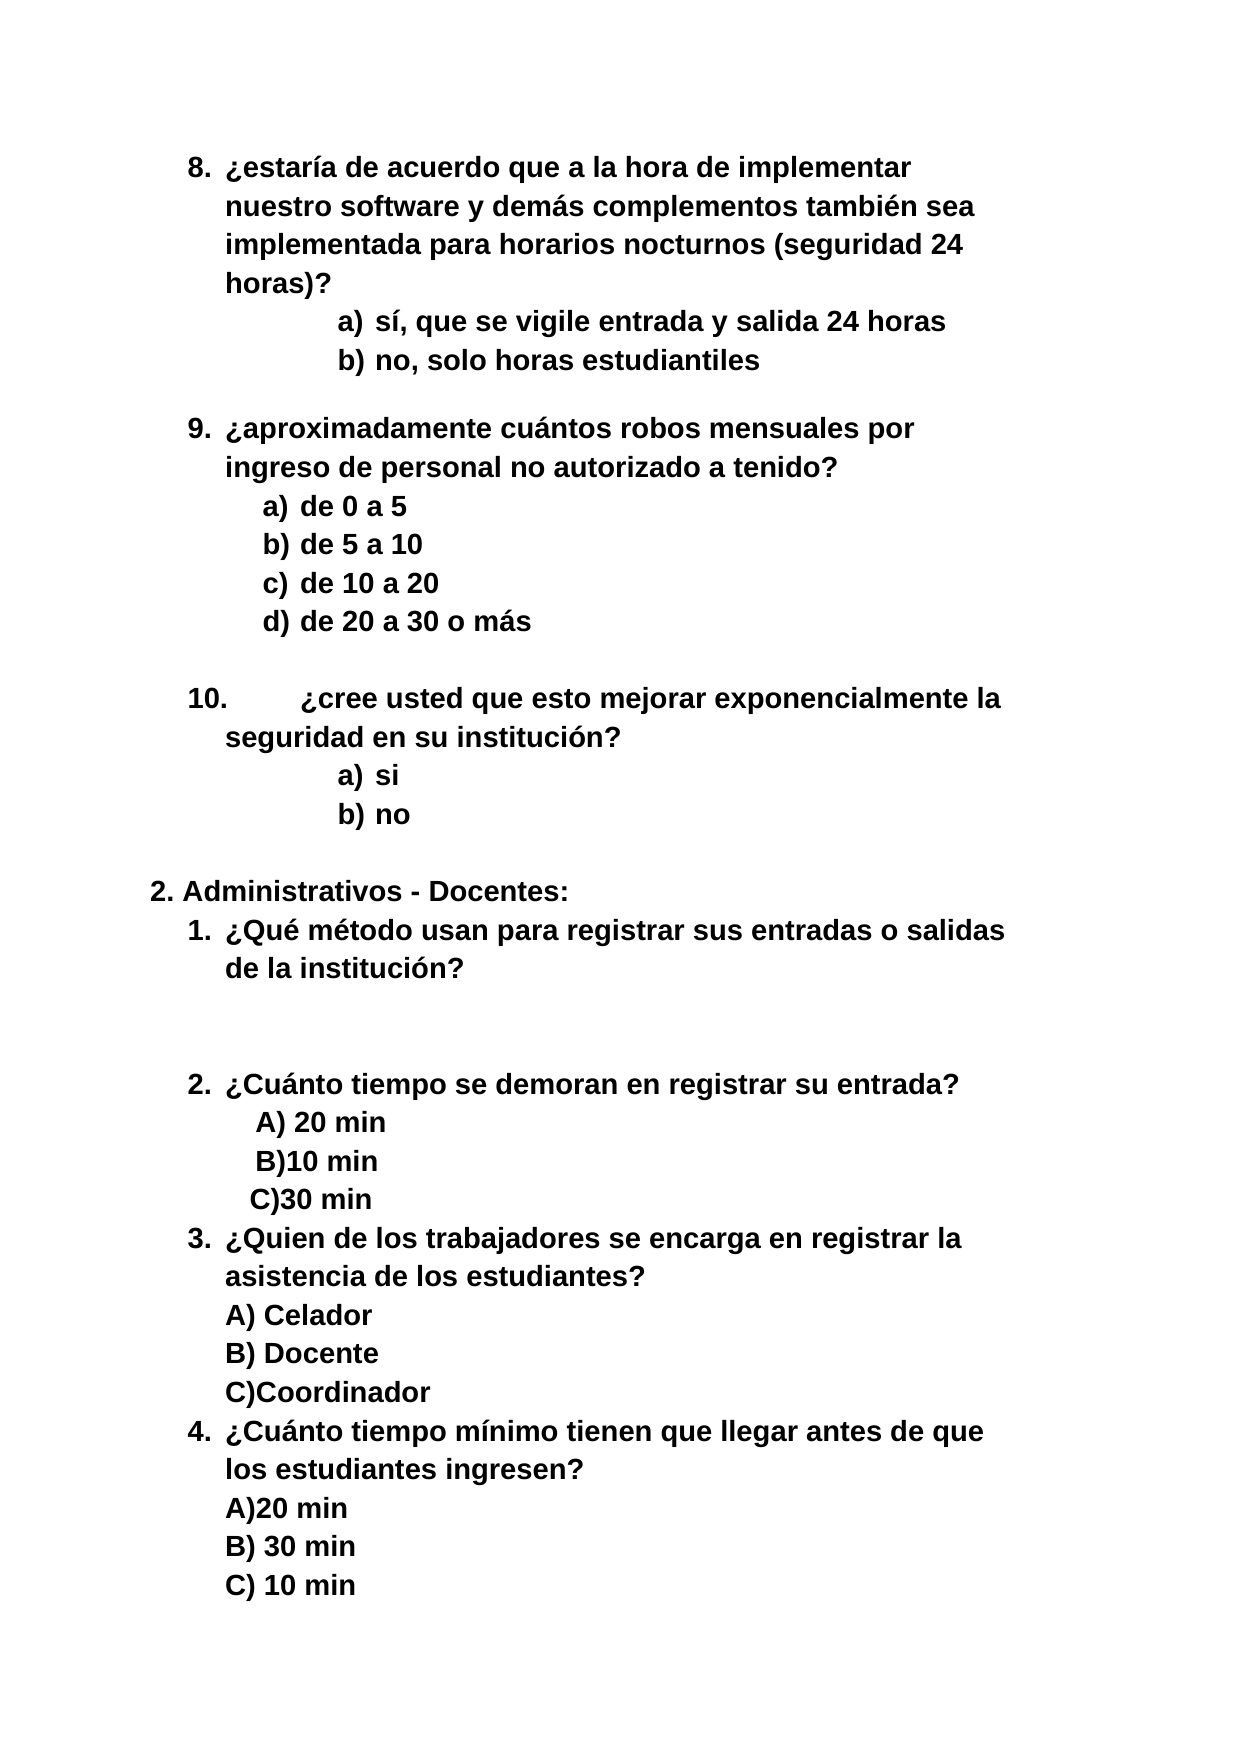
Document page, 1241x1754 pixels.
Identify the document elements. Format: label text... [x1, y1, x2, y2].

text C) 10 min [150, 1568, 1014, 1601]
list no, solo horas estudiantiles [337, 343, 1014, 376]
list de 20 a 30 o más [262, 604, 1014, 638]
list de 10 a 20 [262, 566, 1014, 599]
list si [337, 758, 1014, 792]
text A) 20 min [150, 1105, 1014, 1139]
text B) Docente [150, 1336, 1014, 1370]
list ¿Quien de los trabajadores se encarga en registrar la asistencia de los estudiantes? [187, 1221, 1014, 1293]
list de 5 a 10 [262, 527, 1014, 561]
list ¿estaría de acuerdo que a la hora de implementar nuestro software y demás complementos también sea implementada para horarios nocturnos (seguridad 24 horas)? [187, 150, 1014, 299]
text A) Celador [150, 1298, 1014, 1331]
text B) 30 min [150, 1529, 1014, 1563]
list ¿Cuánto tiempo mínimo tienen que llegar antes de que los estudiantes ingresen? [187, 1413, 1014, 1486]
list ¿Cuánto tiempo se demoran en registrar su entrada? [187, 1067, 1014, 1100]
text 2. Administrativos - Docentes: [150, 874, 1014, 907]
list ¿cree usted que esto mejorar exponencialmente la seguridad en su institución? [187, 681, 1014, 753]
list de 0 a 5 [262, 488, 1014, 522]
text A)20 min [225, 1491, 1014, 1524]
text B)10 min [150, 1144, 1014, 1177]
list no [337, 797, 1014, 830]
list ¿aproximadamente cuántos robos mensuales por ingreso de personal no autorizado a tenido? [187, 411, 1014, 483]
list sí, que se vigile entrada y salida 24 horas [337, 304, 1014, 338]
text C)30 min [150, 1182, 1014, 1216]
text C)Coordinador [150, 1375, 1014, 1408]
list ¿Qué método usan para registrar sus entradas o salidas de la institución? [187, 912, 1014, 984]
